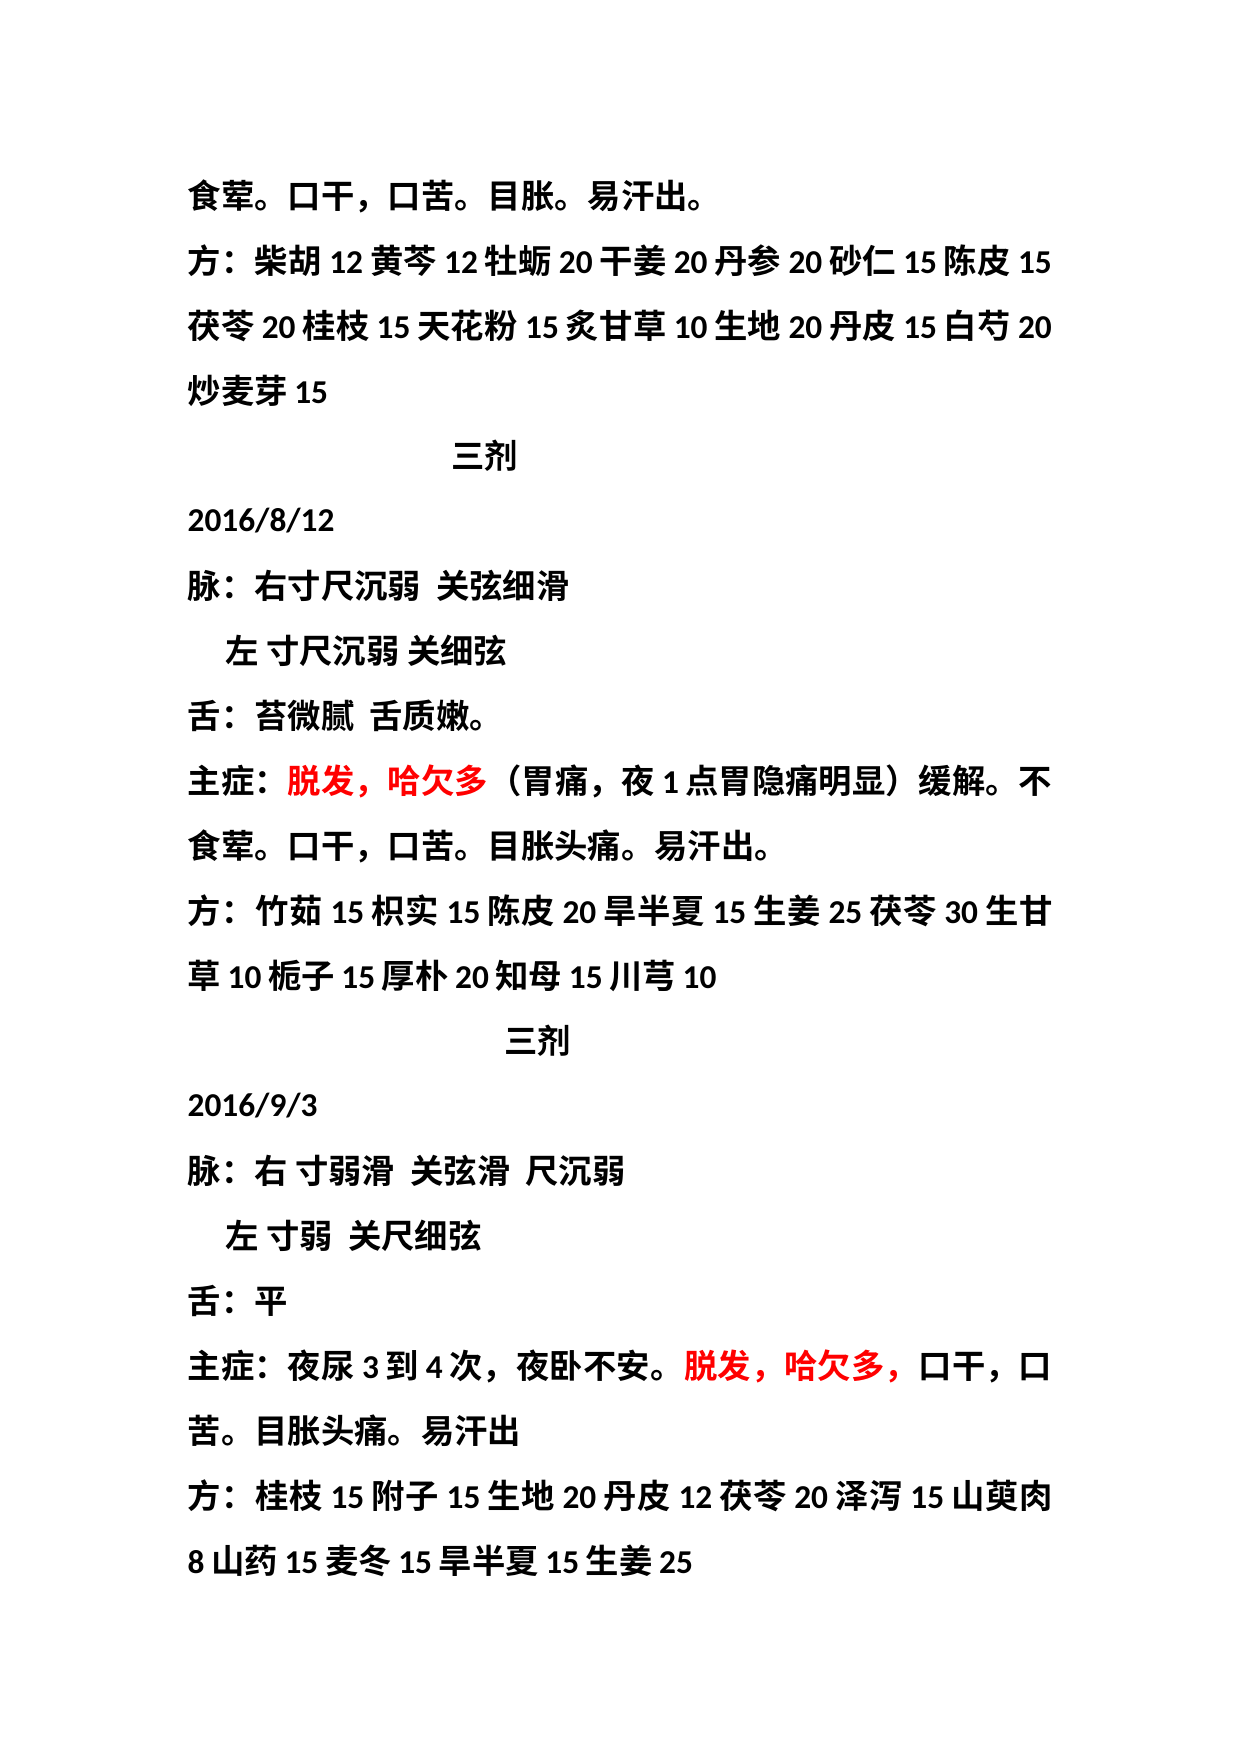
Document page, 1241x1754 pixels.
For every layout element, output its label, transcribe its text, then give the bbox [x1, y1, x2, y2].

text 主症：脱发，哈欠多（胃痛，夜1点胃隐痛明显）缓解。不食荤。口干，口苦。目胀头痛。易汗出。 [187, 747, 1053, 877]
text 脉：右 寸弱滑 关弦滑 尺沉弱 [187, 1137, 1053, 1202]
text 脉：右寸尺沉弱 关弦细滑 [187, 552, 1053, 617]
text 左 寸弱 关尺细弦 [187, 1202, 1053, 1267]
text 主症：夜尿3到4次，夜卧不安。脱发，哈欠多，口干，口苦。目胀头痛。易汗出 [187, 1332, 1053, 1462]
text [187, 162, 1053, 227]
text 三剂 [187, 1007, 1053, 1072]
text 三剂 [187, 422, 1053, 487]
text 左 寸尺沉弱 关细弦 [187, 617, 1053, 682]
text 2016/8/12 [187, 487, 1053, 552]
text 方：竹茹15枳实15陈皮20旱半夏15生姜25茯苓30生甘草10栀子15厚朴20知母15川芎10 [187, 877, 1053, 1007]
text 2016/9/3 [187, 1072, 1053, 1137]
text 方：柴胡12黄芩12牡蛎20干姜20丹参20砂仁15陈皮15茯苓20桂枝15天花粉15炙甘草10生地20丹皮15白芍20炒麦芽15 [187, 227, 1053, 422]
text 舌：平 [187, 1267, 1053, 1332]
text 方：桂枝15附子15生地20丹皮12茯苓20泽泻15山萸肉8山药15麦冬15旱半夏15生姜25 [187, 1462, 1053, 1592]
text 舌：苔微腻 舌质嫩。 [187, 682, 1053, 747]
